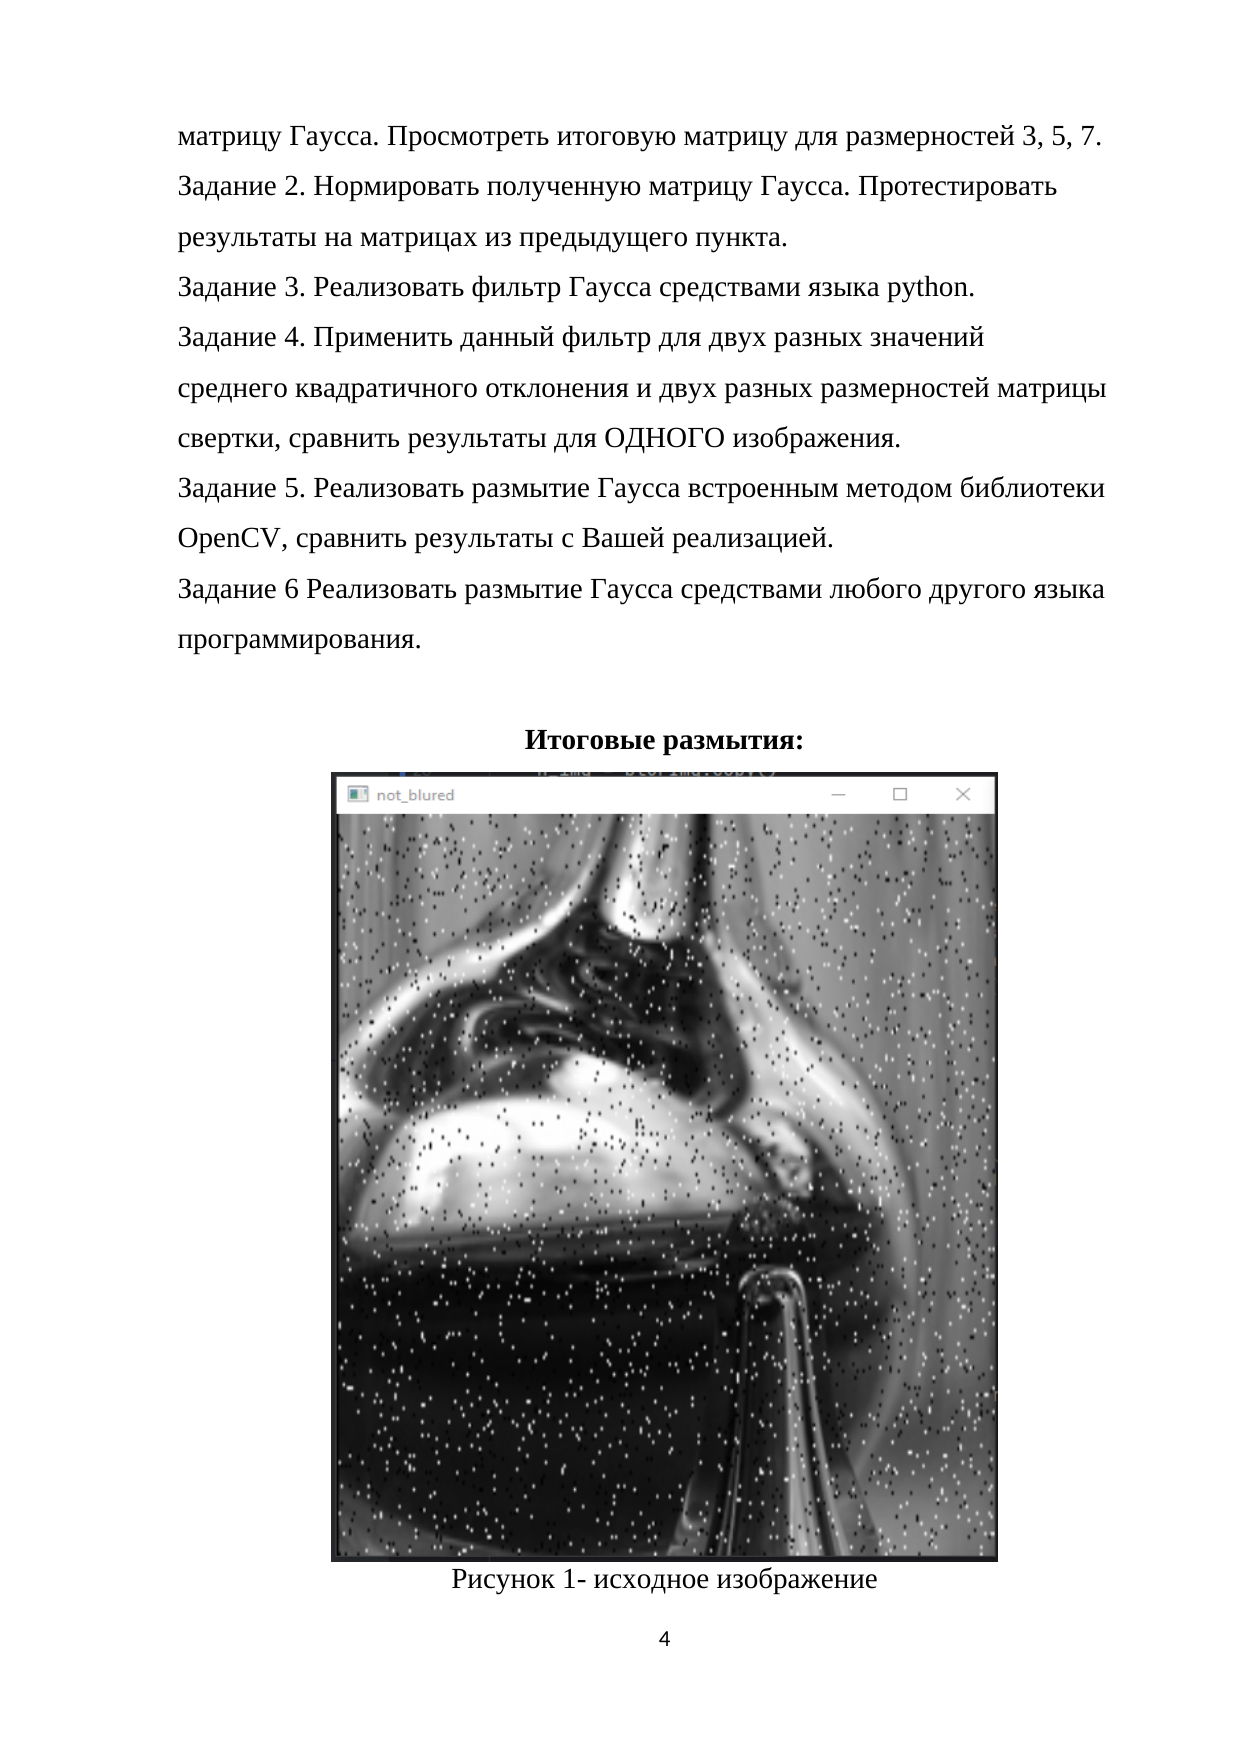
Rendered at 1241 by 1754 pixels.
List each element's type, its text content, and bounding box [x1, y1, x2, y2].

text Задание 2. Нормировать полученную матрицу Гаусса. Протестировать [177, 168, 1152, 202]
text Задание 5. Реализовать размытие Гаусса встроенным методом библиотеки OpenCV, сравнить результаты с Вашей реализацией. [177, 470, 1152, 554]
text среднего квадратичного отклонения и двух разных размерностей матрицы свертки, сравнить результаты для ОДНОГО изображения. [177, 370, 1152, 453]
text Задание 4. Применить данный фильтр для двух разных значений [177, 319, 1152, 353]
text Рисунок 1- исходное изображение [177, 1561, 1152, 1595]
text Итоговые размытия: [177, 722, 1152, 755]
text результаты на матрицах из предыдущего пункта. [177, 219, 1152, 252]
text матрицу Гаусса. Просмотреть итоговую матрицу для размерностей 3, 5, 7. [177, 118, 1152, 152]
picture [331, 772, 998, 1562]
text Задание 3. Реализовать фильтр Гаусса средствами языка python. [177, 269, 1152, 303]
text Задание 6 Реализовать размытие Гаусса средствами любого другого языка программирования. [177, 571, 1152, 655]
